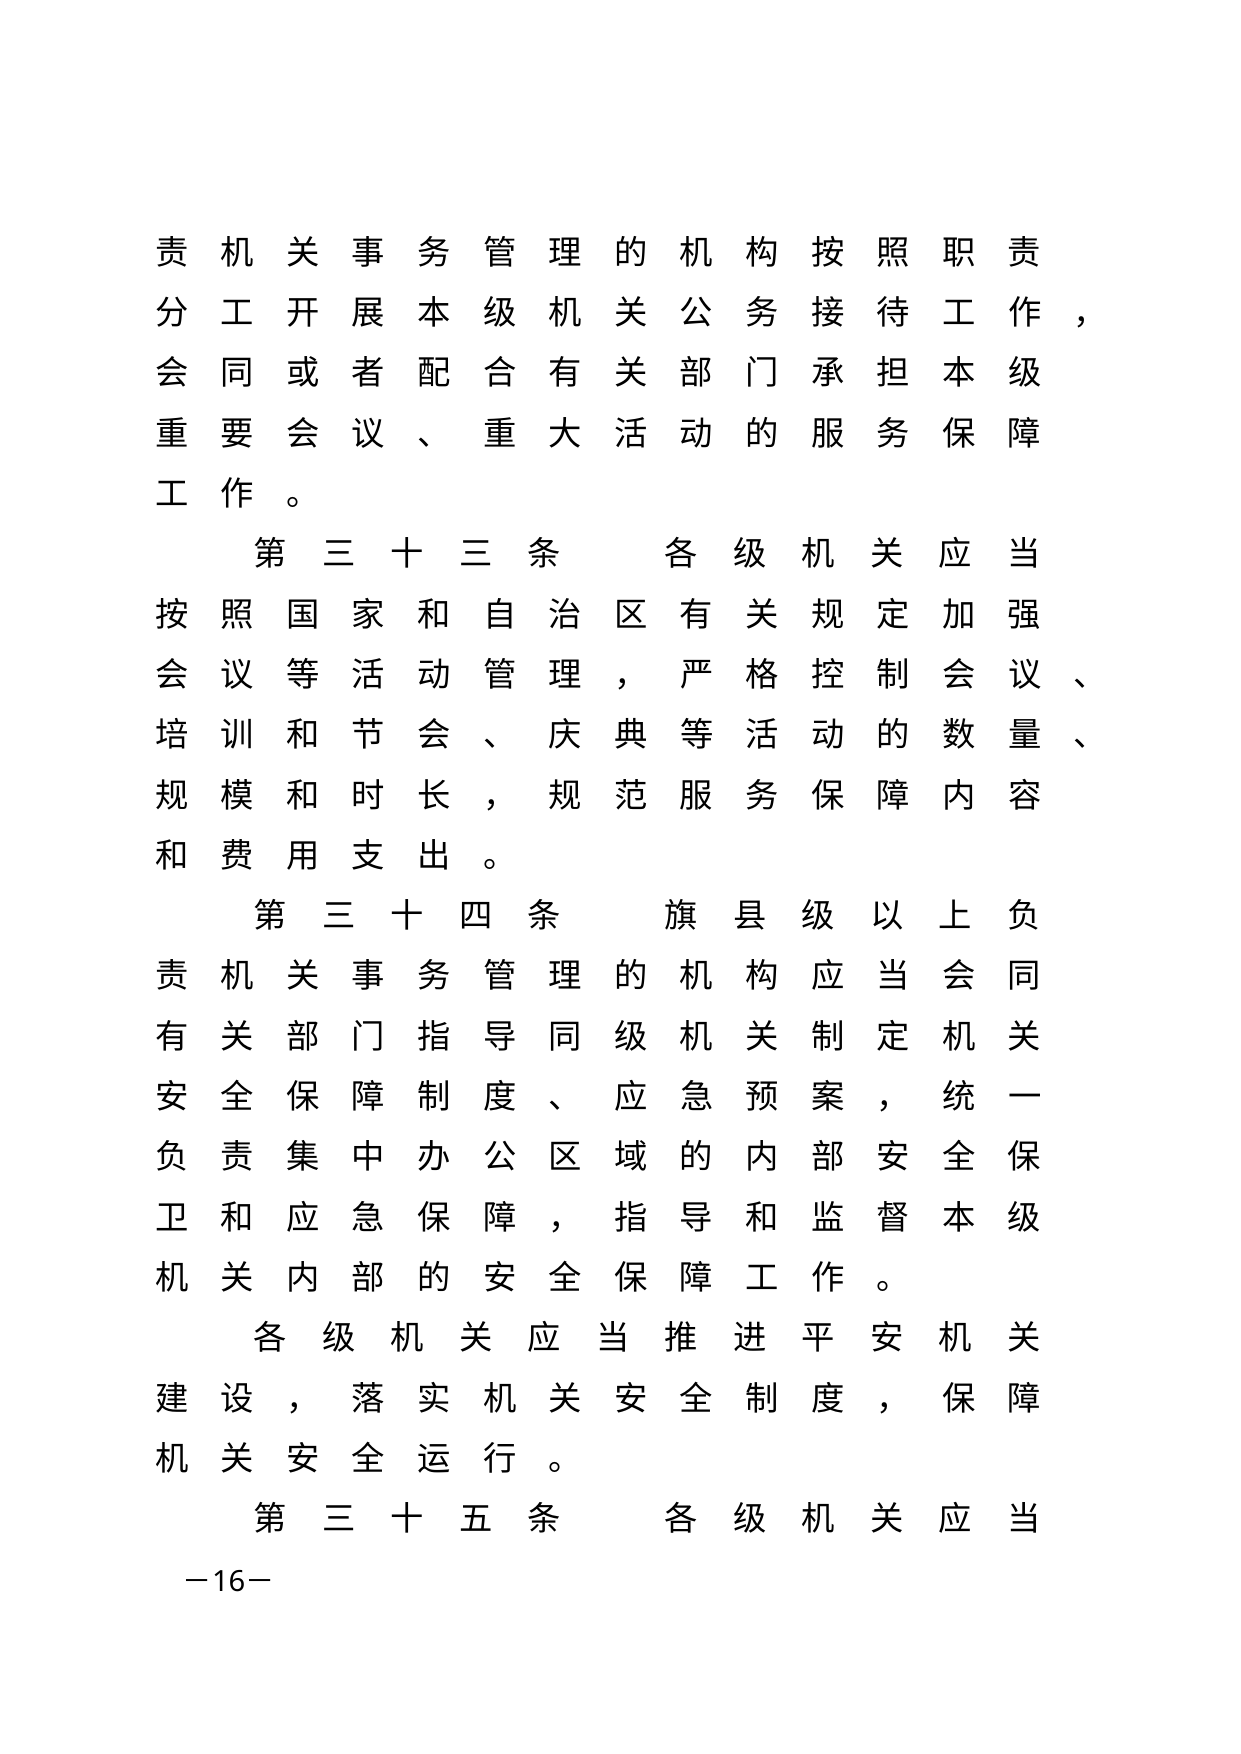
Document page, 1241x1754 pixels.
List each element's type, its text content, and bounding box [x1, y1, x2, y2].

text 第三十三条 各级机关应当按照国家和自治区有关规定加强会议等活动管理，严格控制会议、培训和节会、庆典等活动的数量、规模和时长，规范服务保障内容和费用支出。 [155, 521, 1073, 883]
text 各级机关应当推进平安机关建设，落实机关安全制度，保障机关安全运行。 [155, 1305, 1073, 1486]
text 第三十四条 旗县级以上负责机关事务管理的机构应当会同有关部门指导同级机关制定机关安全保障制度、应急预案，统一负责集中办公区域的内部安全保卫和应急保障，指导和监督本级机关内部的安全保障工作。 [155, 883, 1073, 1305]
text 第三十五条 各级机关应当承担社会责任，开展爱国卫生运动，建设绿化美化卫生文明单位；参与社会应急保障工作，按照职能职责提供物资保障、交通运输、后勤服务等方面的支持；在确保正常工作秩序和安全的前提下，可以结合实际推进机关公共设施便民利用。 [155, 1486, 1073, 1546]
text 第三十二条 旗县级以上负责机关事务管理的机构按照职责分工开展本级机关公务接待工作，会同或者配合有关部门承担本级重要会议、重大活动的服务保障工作。 [155, 219, 1073, 521]
